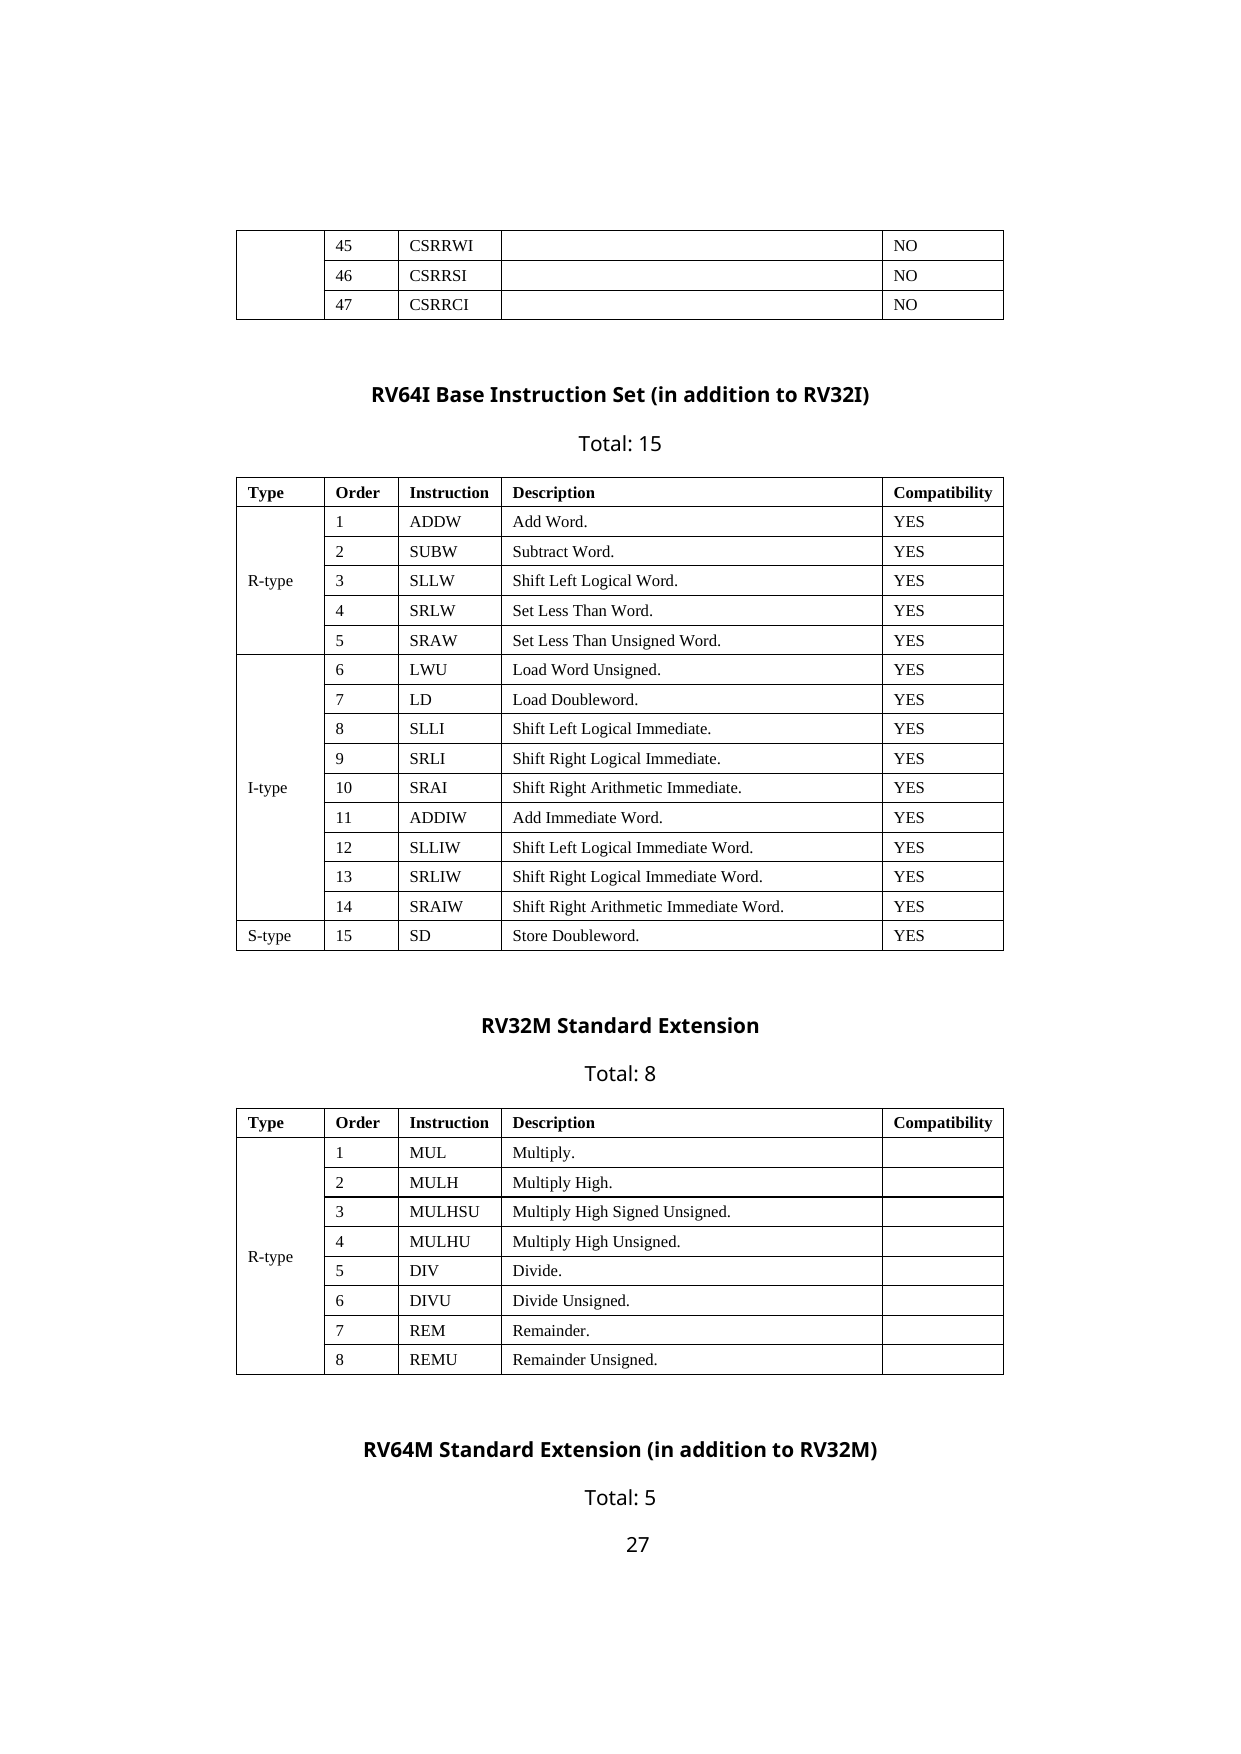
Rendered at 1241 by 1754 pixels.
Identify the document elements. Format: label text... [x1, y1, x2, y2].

table_cell Add Immediate Word. [502, 803, 882, 832]
table_cell Subtract Word. [502, 537, 882, 565]
table_header Compatibility [883, 478, 1003, 506]
table_cell Store Doubleword. [502, 921, 882, 950]
table_cell 1 [325, 1138, 398, 1167]
table_cell Multiply High Unsigned. [502, 1227, 882, 1256]
table_cell 4 [325, 1227, 398, 1256]
table_cell Shift Right Logical Immediate Word. [502, 862, 882, 891]
table_cell YES [883, 892, 1003, 920]
table_cell [502, 291, 882, 319]
table_cell YES [883, 566, 1003, 595]
table_cell 6 [325, 655, 398, 684]
table_header Order [325, 1109, 398, 1137]
table_cell SLLIW [399, 833, 501, 861]
table_cell 5 [325, 626, 398, 654]
table_cell YES [883, 626, 1003, 654]
table_cell [502, 261, 882, 289]
table_cell [883, 1227, 1003, 1256]
table_cell 45 [325, 231, 398, 260]
table_cell [883, 1168, 1003, 1196]
table_cell YES [883, 507, 1003, 536]
table_cell CSRRWI [399, 231, 501, 260]
table_cell [883, 1345, 1003, 1374]
table_cell Multiply High. [502, 1168, 882, 1196]
table_cell Add Word. [502, 507, 882, 536]
text Total: 15 [236, 429, 1004, 457]
table_cell I-type [237, 655, 324, 920]
table_cell NO [883, 231, 1003, 260]
table_cell REM [399, 1316, 501, 1344]
table_header Instruction [399, 1109, 501, 1137]
table_cell 2 [325, 537, 398, 565]
table_cell 15 [325, 921, 398, 950]
table_cell [883, 1198, 1003, 1226]
table_cell R-type [237, 1138, 324, 1374]
table_cell 2 [325, 1168, 398, 1196]
table_cell Remainder Unsigned. [502, 1345, 882, 1374]
table_cell 7 [325, 685, 398, 713]
table_cell Shift Left Logical Word. [502, 566, 882, 595]
table_cell Set Less Than Unsigned Word. [502, 626, 882, 654]
table_cell LWU [399, 655, 501, 684]
text Total: 5 [236, 1483, 1004, 1512]
table_cell YES [883, 596, 1003, 624]
table_cell NO [883, 261, 1003, 289]
table_cell NO [883, 291, 1003, 319]
table_cell 3 [325, 1198, 398, 1226]
table_cell Shift Right Arithmetic Immediate Word. [502, 892, 882, 920]
table_cell SD [399, 921, 501, 950]
table_cell SRAW [399, 626, 501, 654]
table_header Description [502, 1109, 882, 1137]
table_cell Shift Left Logical Immediate Word. [502, 833, 882, 861]
table_cell 8 [325, 1345, 398, 1374]
text RV64M Standard Extension (in addition to RV32M) [236, 1435, 1004, 1464]
table_header Order [325, 478, 398, 506]
table_cell YES [883, 862, 1003, 891]
table_cell 3 [325, 566, 398, 595]
table_cell Load Word Unsigned. [502, 655, 882, 684]
table_cell YES [883, 774, 1003, 802]
table_cell CSRRCI [399, 291, 501, 319]
table_cell YES [883, 744, 1003, 772]
table_cell SLLW [399, 566, 501, 595]
table_cell 46 [325, 261, 398, 289]
text RV32M Standard Extension [236, 1012, 1004, 1040]
table_header Type [237, 1109, 324, 1137]
table_cell 6 [325, 1286, 398, 1315]
table_cell MULH [399, 1168, 501, 1196]
table_cell 5 [325, 1257, 398, 1285]
table_cell S-type [237, 921, 324, 950]
table_cell DIVU [399, 1286, 501, 1315]
table_cell YES [883, 921, 1003, 950]
table_cell Shift Right Logical Immediate. [502, 744, 882, 772]
table_cell 47 [325, 291, 398, 319]
table_header Type [237, 478, 324, 506]
table_cell YES [883, 537, 1003, 565]
table_cell Remainder. [502, 1316, 882, 1344]
table_cell SUBW [399, 537, 501, 565]
text Total: 8 [236, 1059, 1004, 1088]
table_cell SRLIW [399, 862, 501, 891]
table_cell R-type [237, 507, 324, 654]
table_cell LD [399, 685, 501, 713]
table_cell [883, 1316, 1003, 1344]
table_cell SRLI [399, 744, 501, 772]
table_cell Multiply High Signed Unsigned. [502, 1198, 882, 1226]
table_cell Divide. [502, 1257, 882, 1285]
table_header Description [502, 478, 882, 506]
table_cell 7 [325, 1316, 398, 1344]
table_cell Shift Left Logical Immediate. [502, 714, 882, 743]
table_cell ADDIW [399, 803, 501, 832]
table_cell REMU [399, 1345, 501, 1374]
table_cell YES [883, 833, 1003, 861]
table_cell SRLW [399, 596, 501, 624]
table_cell MULHU [399, 1227, 501, 1256]
table_cell SLLI [399, 714, 501, 743]
table_cell Divide Unsigned. [502, 1286, 882, 1315]
table_cell [883, 1286, 1003, 1315]
table_header Compatibility [883, 1109, 1003, 1137]
table_cell Multiply. [502, 1138, 882, 1167]
table_cell [883, 1138, 1003, 1167]
table_cell 9 [325, 744, 398, 772]
table_cell Load Doubleword. [502, 685, 882, 713]
table_cell [502, 231, 882, 260]
table_cell MULHSU [399, 1198, 501, 1226]
text RV64I Base Instruction Set (in addition to RV32I) [236, 381, 1004, 409]
table_cell ADDW [399, 507, 501, 536]
table_cell YES [883, 655, 1003, 684]
table_cell SRAIW [399, 892, 501, 920]
table_cell 4 [325, 596, 398, 624]
table_cell CSRRSI [399, 261, 501, 289]
table_header Instruction [399, 478, 501, 506]
table_cell 11 [325, 803, 398, 832]
table_cell YES [883, 685, 1003, 713]
table_cell 1 [325, 507, 398, 536]
table_cell [883, 1257, 1003, 1285]
table_cell YES [883, 714, 1003, 743]
table_cell 14 [325, 892, 398, 920]
table_cell DIV [399, 1257, 501, 1285]
table_cell 12 [325, 833, 398, 861]
table_cell Set Less Than Word. [502, 596, 882, 624]
table_cell YES [883, 803, 1003, 832]
table_cell Shift Right Arithmetic Immediate. [502, 774, 882, 802]
table_cell 10 [325, 774, 398, 802]
table_cell SRAI [399, 774, 501, 802]
table_cell MUL [399, 1138, 501, 1167]
table_cell 13 [325, 862, 398, 891]
table_cell 8 [325, 714, 398, 743]
